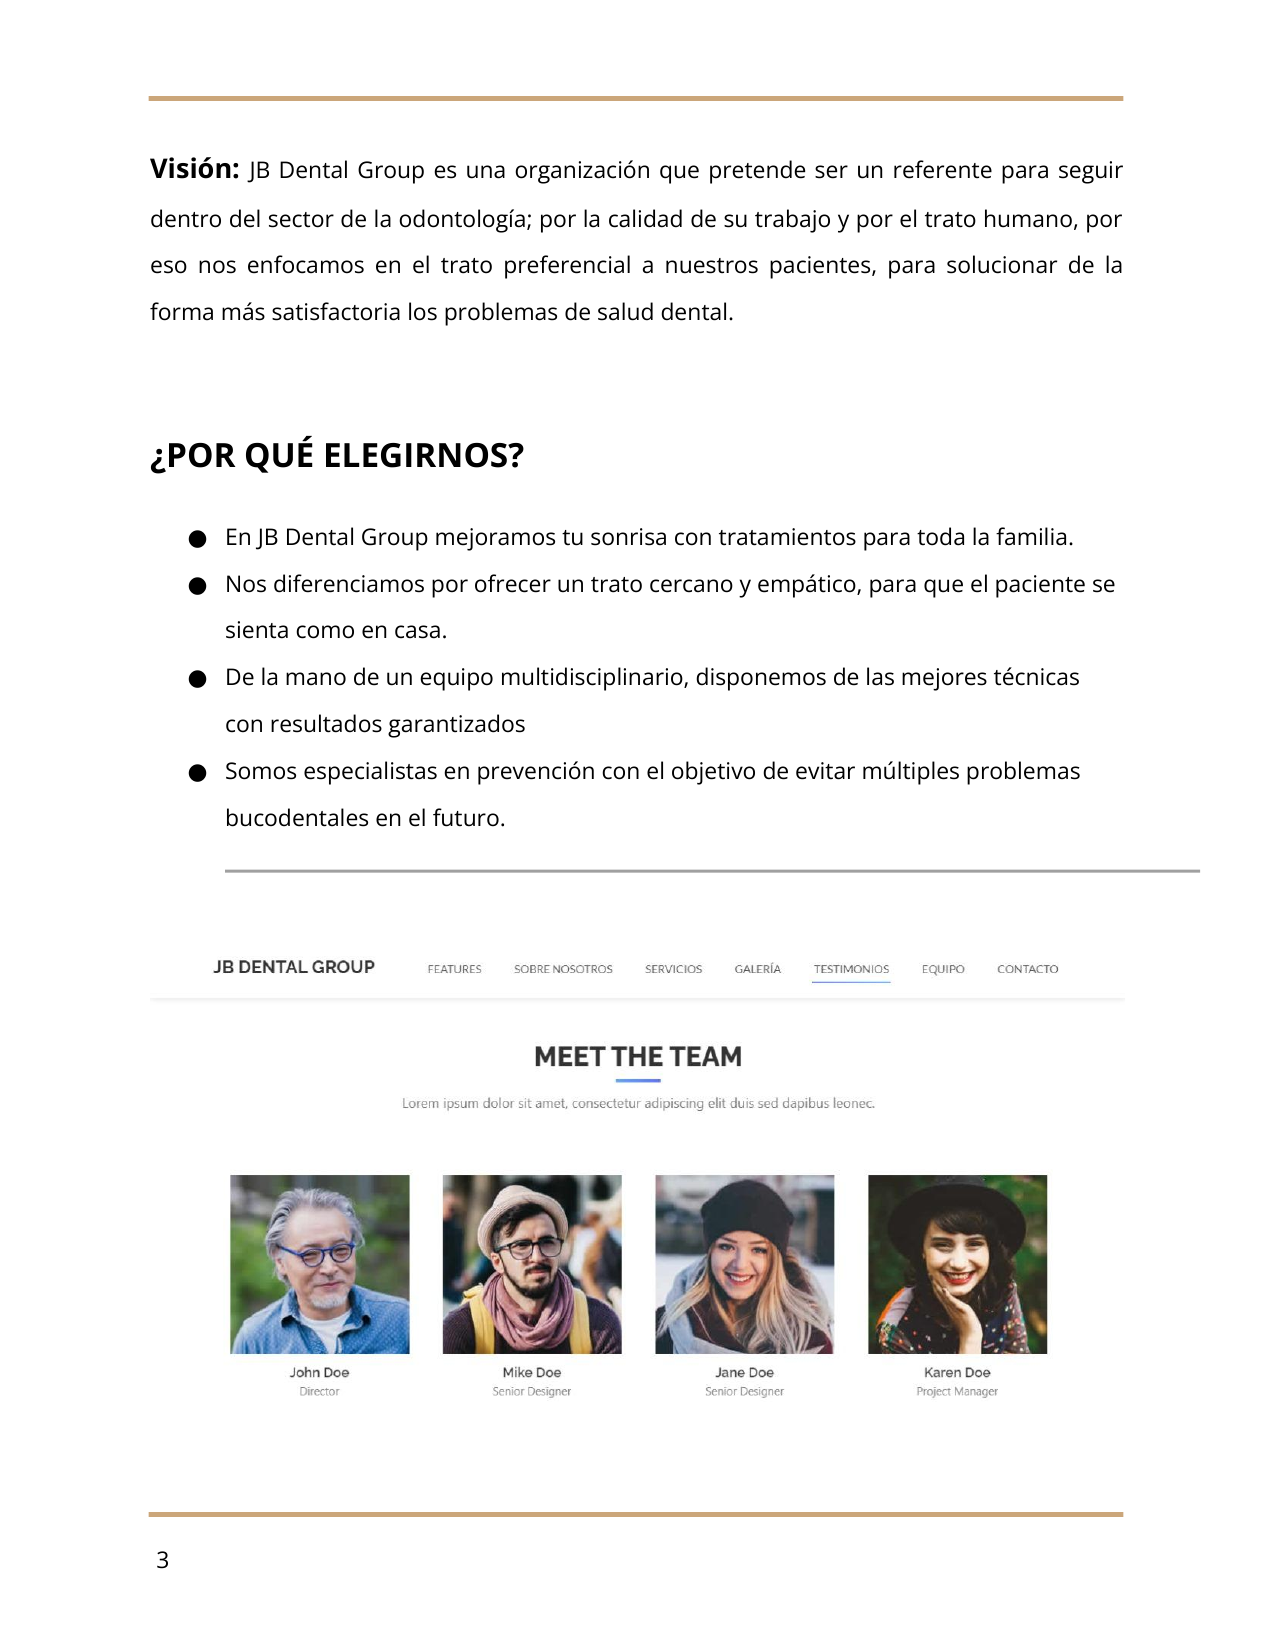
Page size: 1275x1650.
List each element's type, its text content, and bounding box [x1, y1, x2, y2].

list Somos especialistas en prevención con el objetivo de evitar múltiples problemas bucodentales en el futuro. [187, 755, 1125, 833]
list Nos diferenciamos por ofrecer un trato cercano y empático, para que el paciente se sienta como en casa. [187, 567, 1125, 646]
list En JB Dental Group mejoramos tu sonrisa con tratamientos para toda la familia. [187, 521, 1125, 552]
list De la mano de un equipo multidisciplinario, disponemos de las mejores técnicas con resultados garantizados [187, 661, 1125, 739]
picture [148, 1512, 1124, 1517]
picture [150, 937, 1125, 1421]
text ¿POR QUÉ ELEGIRNOS? [150, 432, 1125, 477]
picture [148, 96, 1124, 101]
text Visión: JB Dental Group es una organización que pretende ser un referente para seguir dentro del sector de la odontología; por la calidad de su trabajo y por el trato humano, por eso nos enfocamos en el trato preferencial a nuestros pacientes, para solucionar de la forma más satisfactoria los problemas de salud dental. [150, 150, 1125, 327]
